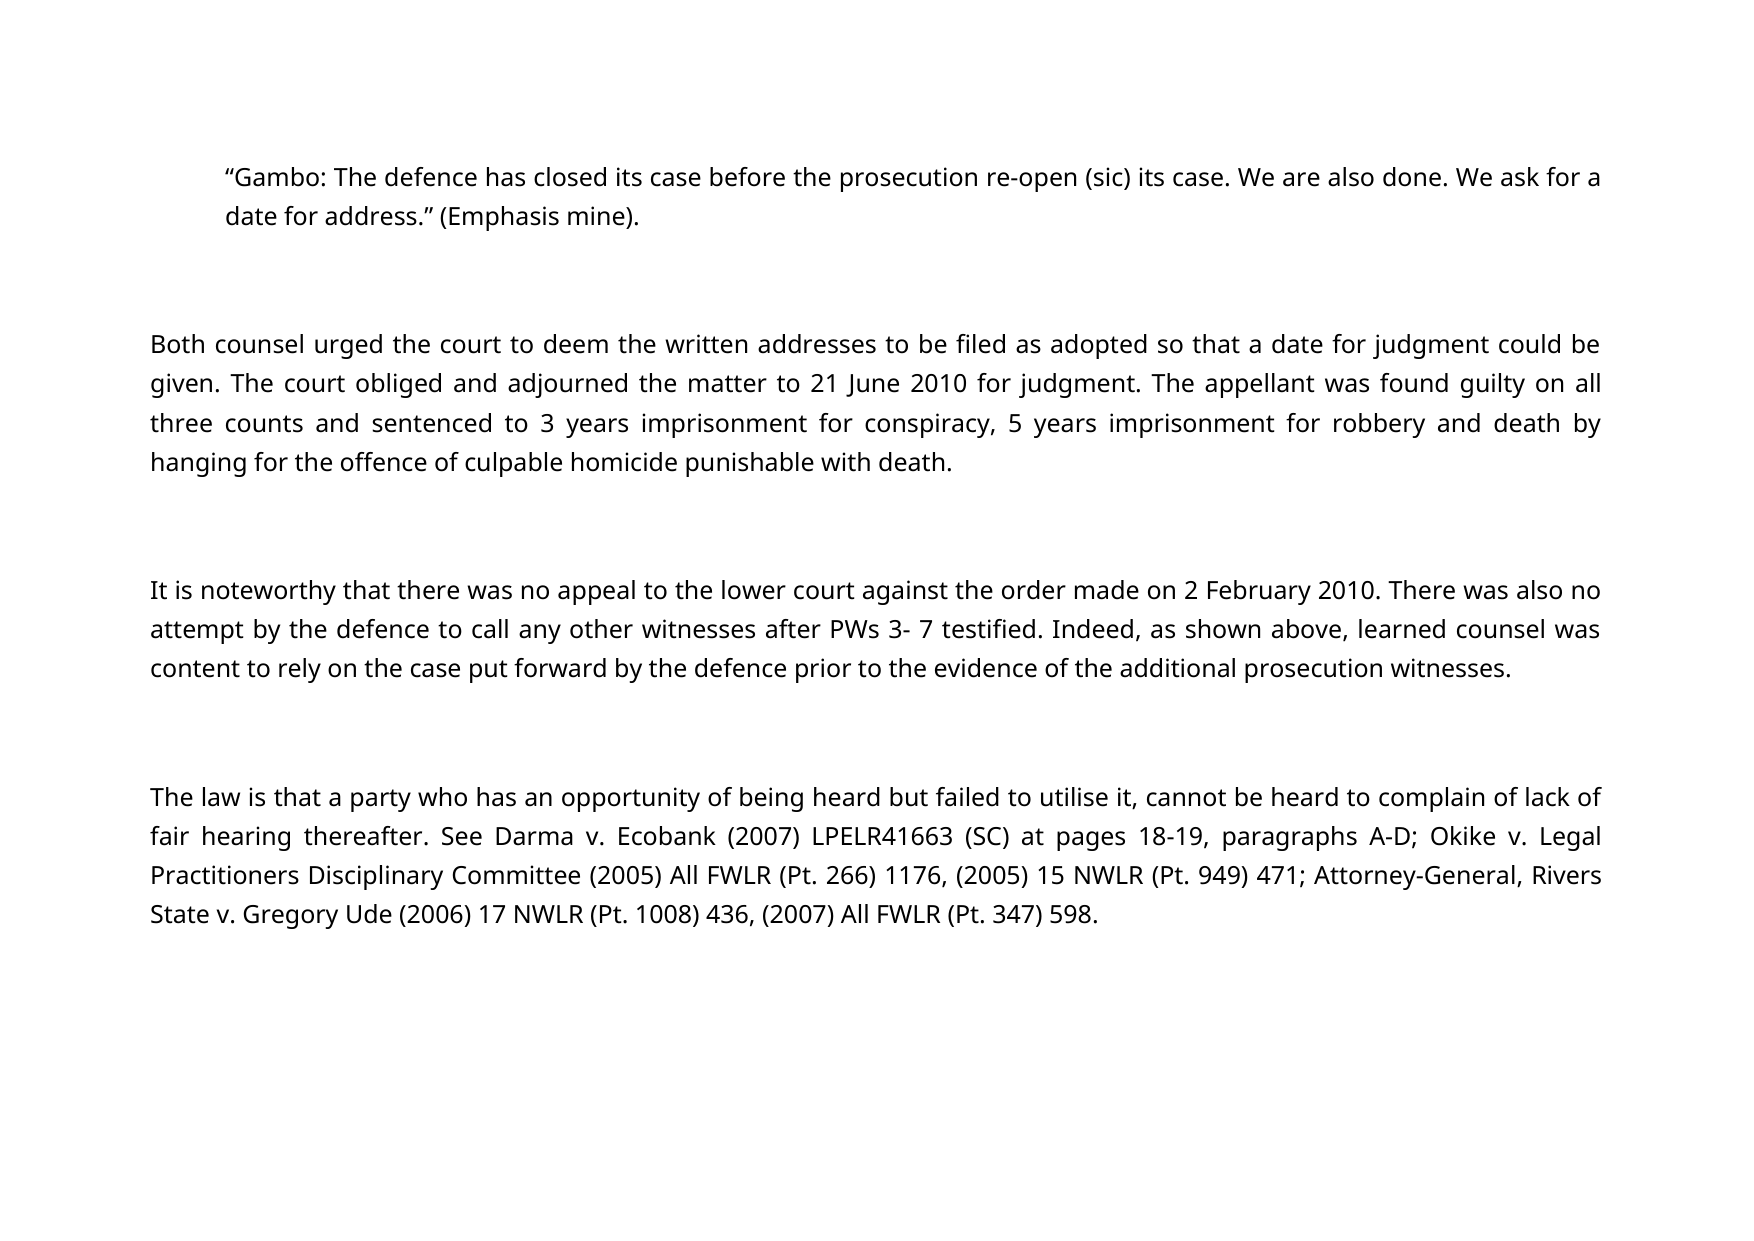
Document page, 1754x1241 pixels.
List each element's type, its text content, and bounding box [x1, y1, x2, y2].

text The law is that a party who has an opportunity of being heard but failed to utilise it, cannot be heard to complain of lack of fair hearing thereafter. See Darma v. Ecobank (2007) LPELR41663 (SC) at pages 18-19, paragraphs A-D; Okike v. Legal Practitioners Disciplinary Committee (2005) All FWLR (Pt. 266) 1176, (2005) 15 NWLR (Pt. 949) 471; Attorney-General, Rivers State v. Gregory Ude (2006) 17 NWLR (Pt. 1008) 436, (2007) All FWLR (Pt. 347) 598. [150, 779, 1604, 931]
text Both counsel urged the court to deem the written addresses to be filed as adopted so that a date for judgment could be given. The court obliged and adjourned the matter to 21 June 2010 for judgment. The appellant was found guilty on all three counts and sentenced to 3 years imprisonment for conspiracy, 5 years imprisonment for robbery and death by hanging for the offence of culpable homicide punishable with death. [150, 327, 1604, 478]
text “Gambo: The defence has closed its case before the prosecution re-open (sic) its case. We are also done. We ask for a date for address.” (Emphasis mine). [225, 159, 1604, 233]
text It is noteworthy that there was no appeal to the lower court against the order made on 2 February 2010. There was also no attempt by the defence to call any other witnesses after PWs 3- 7 testified. Indeed, as shown above, learned counsel was content to rely on the case put forward by the defence prior to the evidence of the additional prosecution witnesses. [150, 573, 1604, 685]
